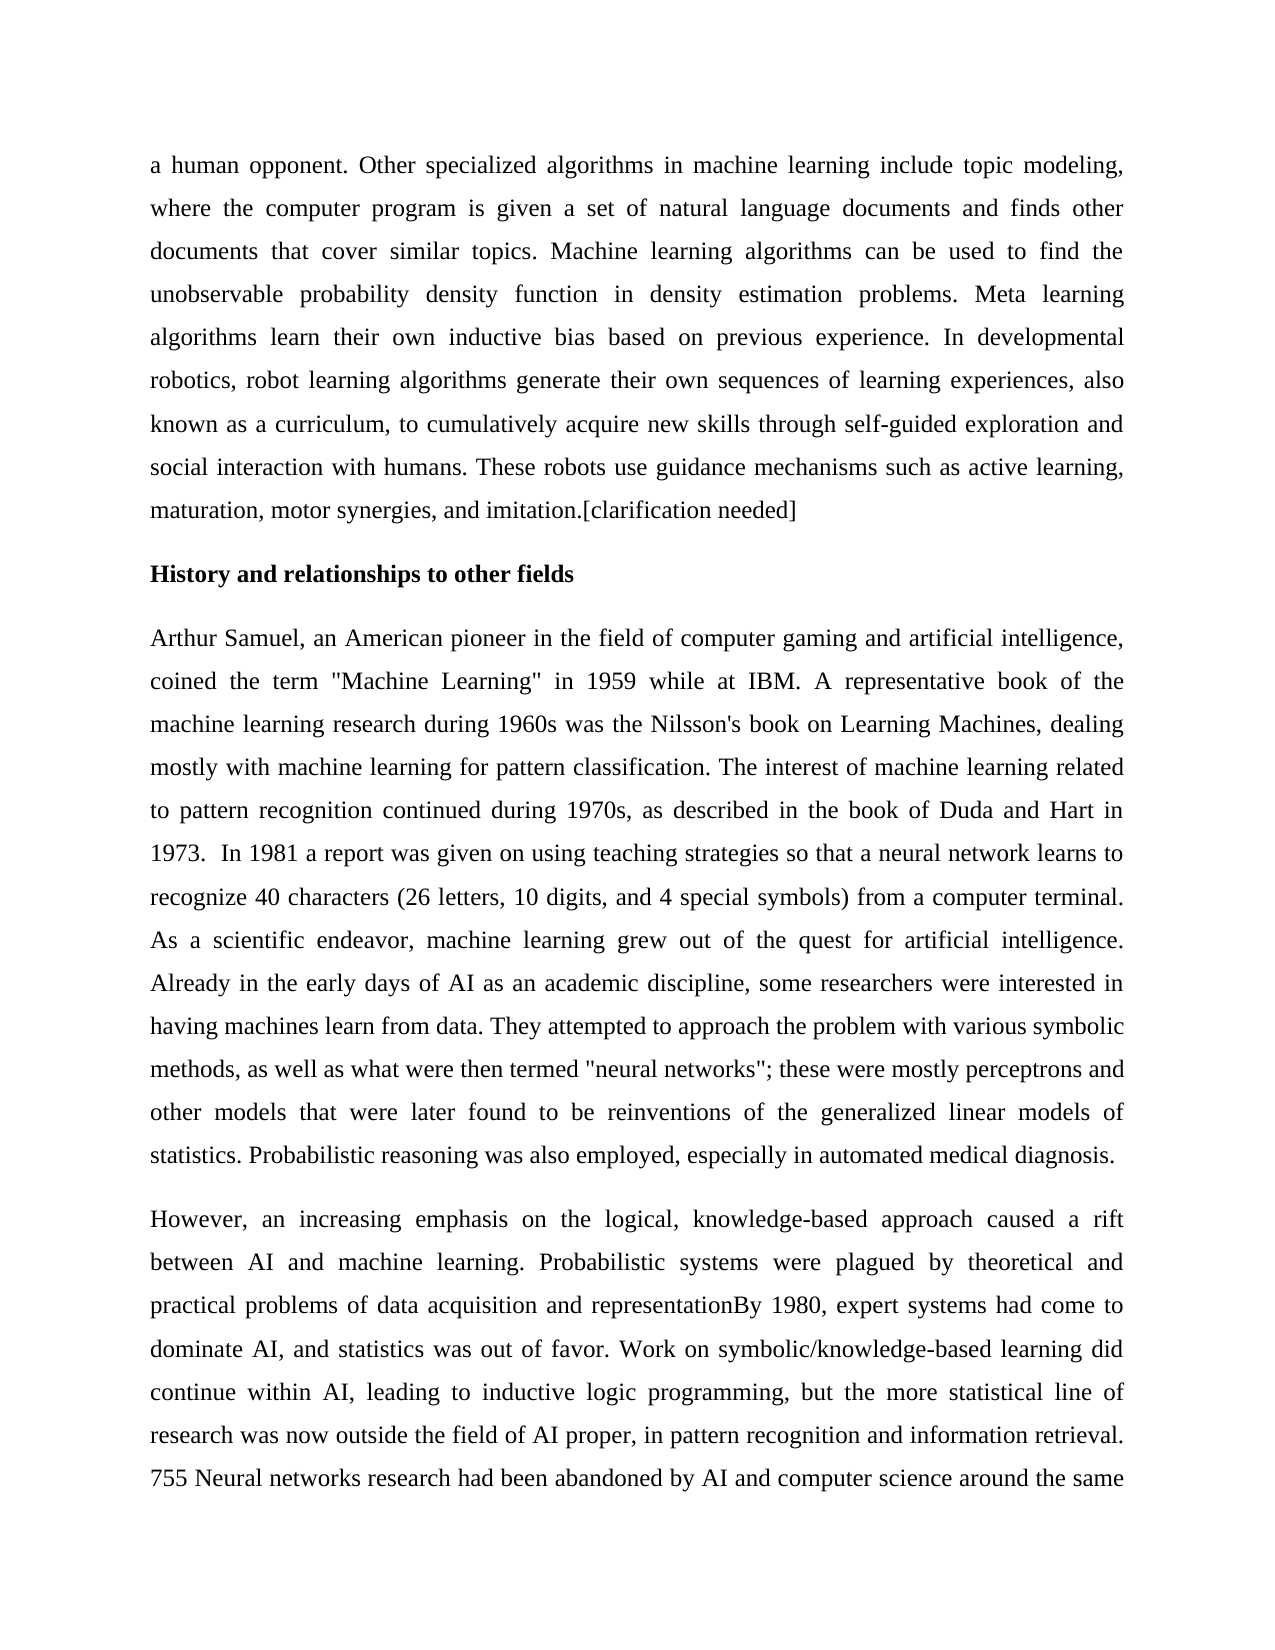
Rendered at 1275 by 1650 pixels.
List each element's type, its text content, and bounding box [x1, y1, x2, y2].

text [150, 1204, 1125, 1492]
text History and relationships to other fields [150, 559, 1125, 588]
text Arthur Samuel, an American pioneer in the field of computer gaming and artificial intelligence, coined the term "Machine Learning" in 1959 while at IBM. A representative book of the machine learning research during 1960s was the Nilsson's book on Learning Machines, dealing mostly with machine learning for pattern classification. The interest of machine learning related to pattern recognition continued during 1970s, as described in the book of Duda and Hart in 1973. In 1981 a report was given on using teaching strategies so that a neural network learns to recognize 40 characters (26 letters, 10 digits, and 4 special symbols) from a computer terminal. As a scientific endeavor, machine learning grew out of the quest for artificial intelligence. Already in the early days of AI as an academic discipline, some researchers were interested in having machines learn from data. They attempted to approach the problem with various symbolic methods, as well as what were then termed "neural networks"; these were mostly perceptrons and other models that were later found to be reinventions of the generalized linear models of statistics. Probabilistic reasoning was also employed, especially in automated medical diagnosis. [150, 623, 1125, 1169]
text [150, 150, 1125, 524]
